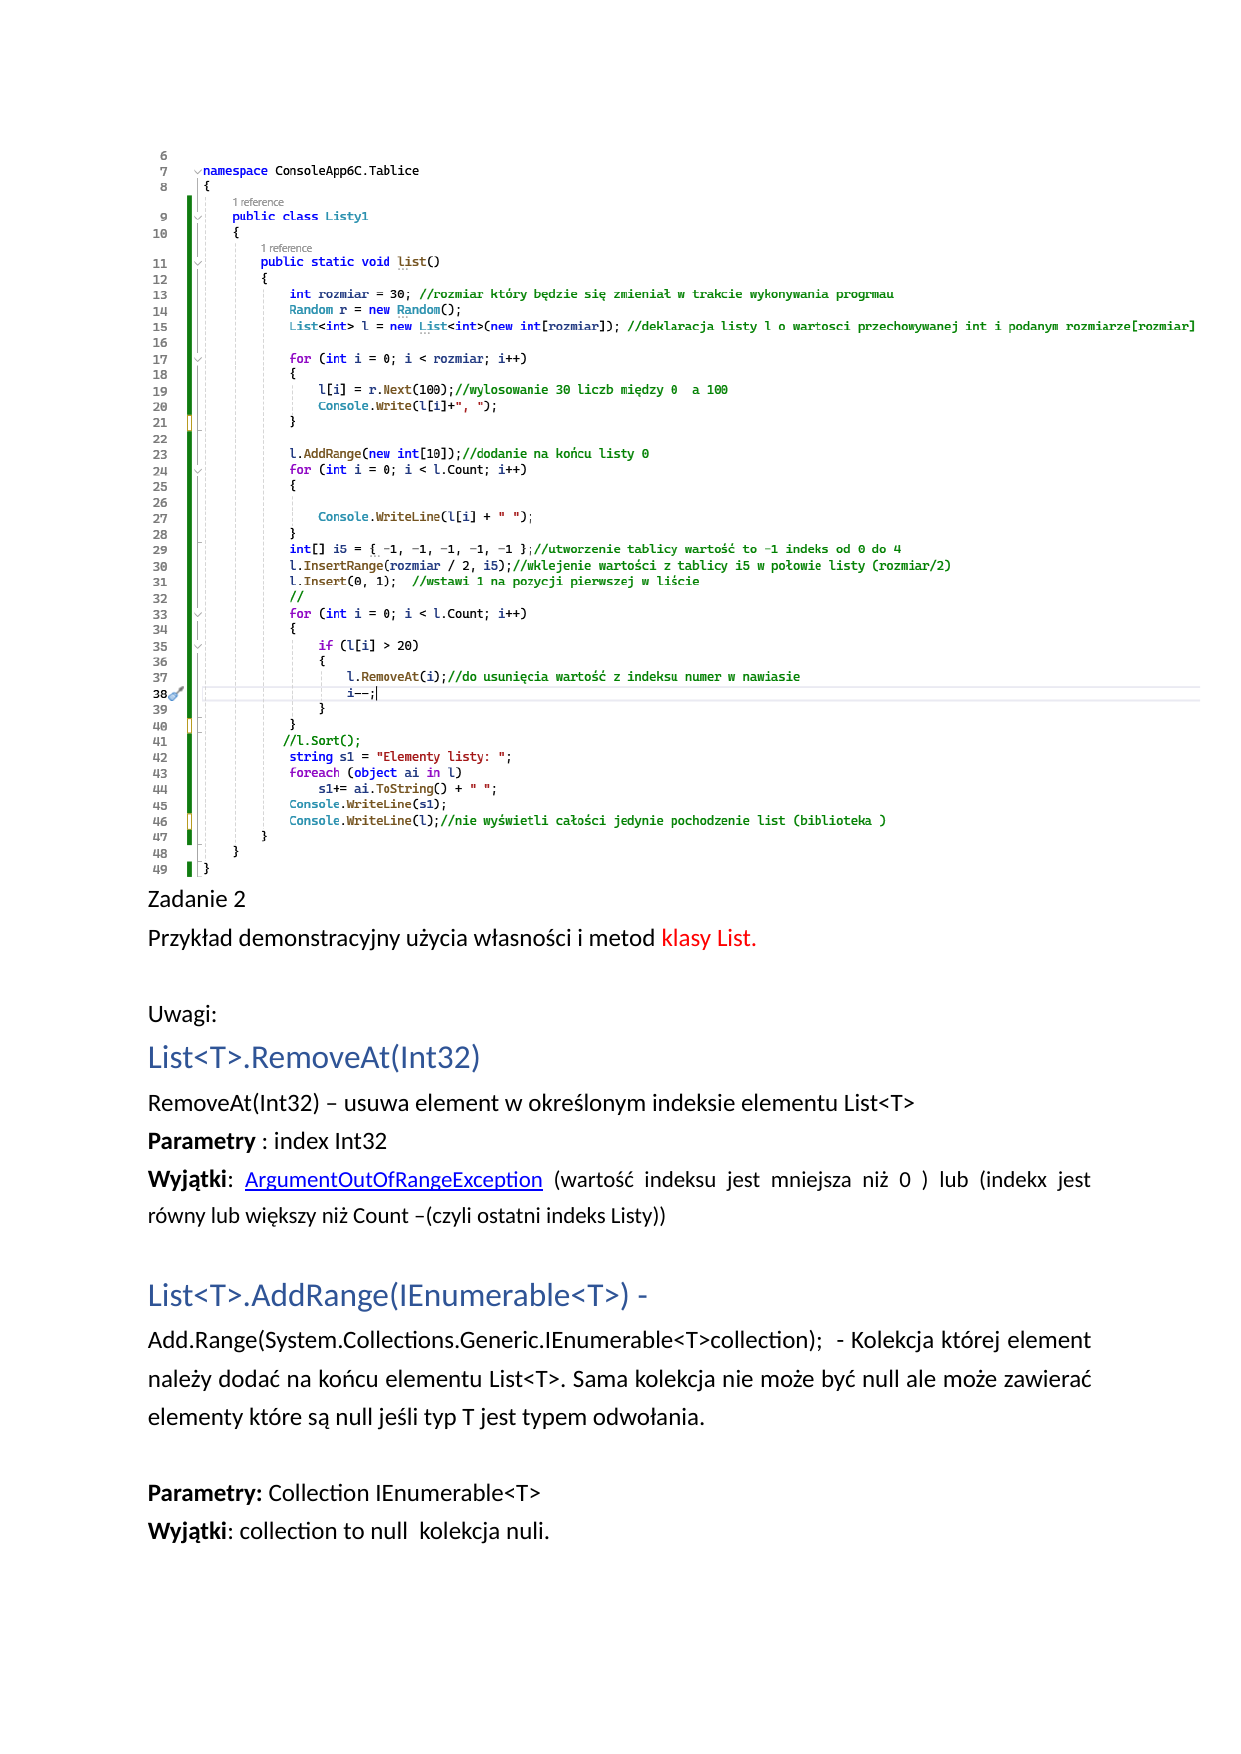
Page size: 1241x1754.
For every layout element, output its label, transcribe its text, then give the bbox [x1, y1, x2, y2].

list List<T>.AddRange(IEnumerable<T>) - [148, 1274, 1093, 1314]
list Przykład demonstracyjny użycia własności i metod klasy List. [148, 922, 1093, 952]
list List<T>.RemoveAt(Int32) [148, 1036, 1093, 1077]
list Parametry: Collection IEnumerable<T> [148, 1477, 1093, 1508]
list RemoveAt(Int32) – usuwa element w określonym indeksie elementu List<T> [148, 1087, 1093, 1117]
list Wyjątki: ArgumentOutOfRangeException (wartość indeksu jest mniejsza niż 0 ) lub (indekx jest równy lub większy niż Count –(czyli ostatni indeks Listy)) [148, 1163, 1093, 1229]
list Add.Range(System.Collections.Generic.IEnumerable<T>collection); - Kolekcja której element należy dodać na końcu elementu List<T>. Sama kolekcja nie może być null ale może zawierać elementy które są null jeśli typ T jest typem odwołania. [148, 1325, 1093, 1431]
list Zadanie 2 [148, 884, 1093, 914]
list Parametry : index Int32 [148, 1125, 1093, 1156]
list Wyjątki: collection to null kolekcja nuli. [148, 1515, 1093, 1546]
picture [147, 147, 1200, 877]
list Uwagi: [148, 998, 1093, 1028]
